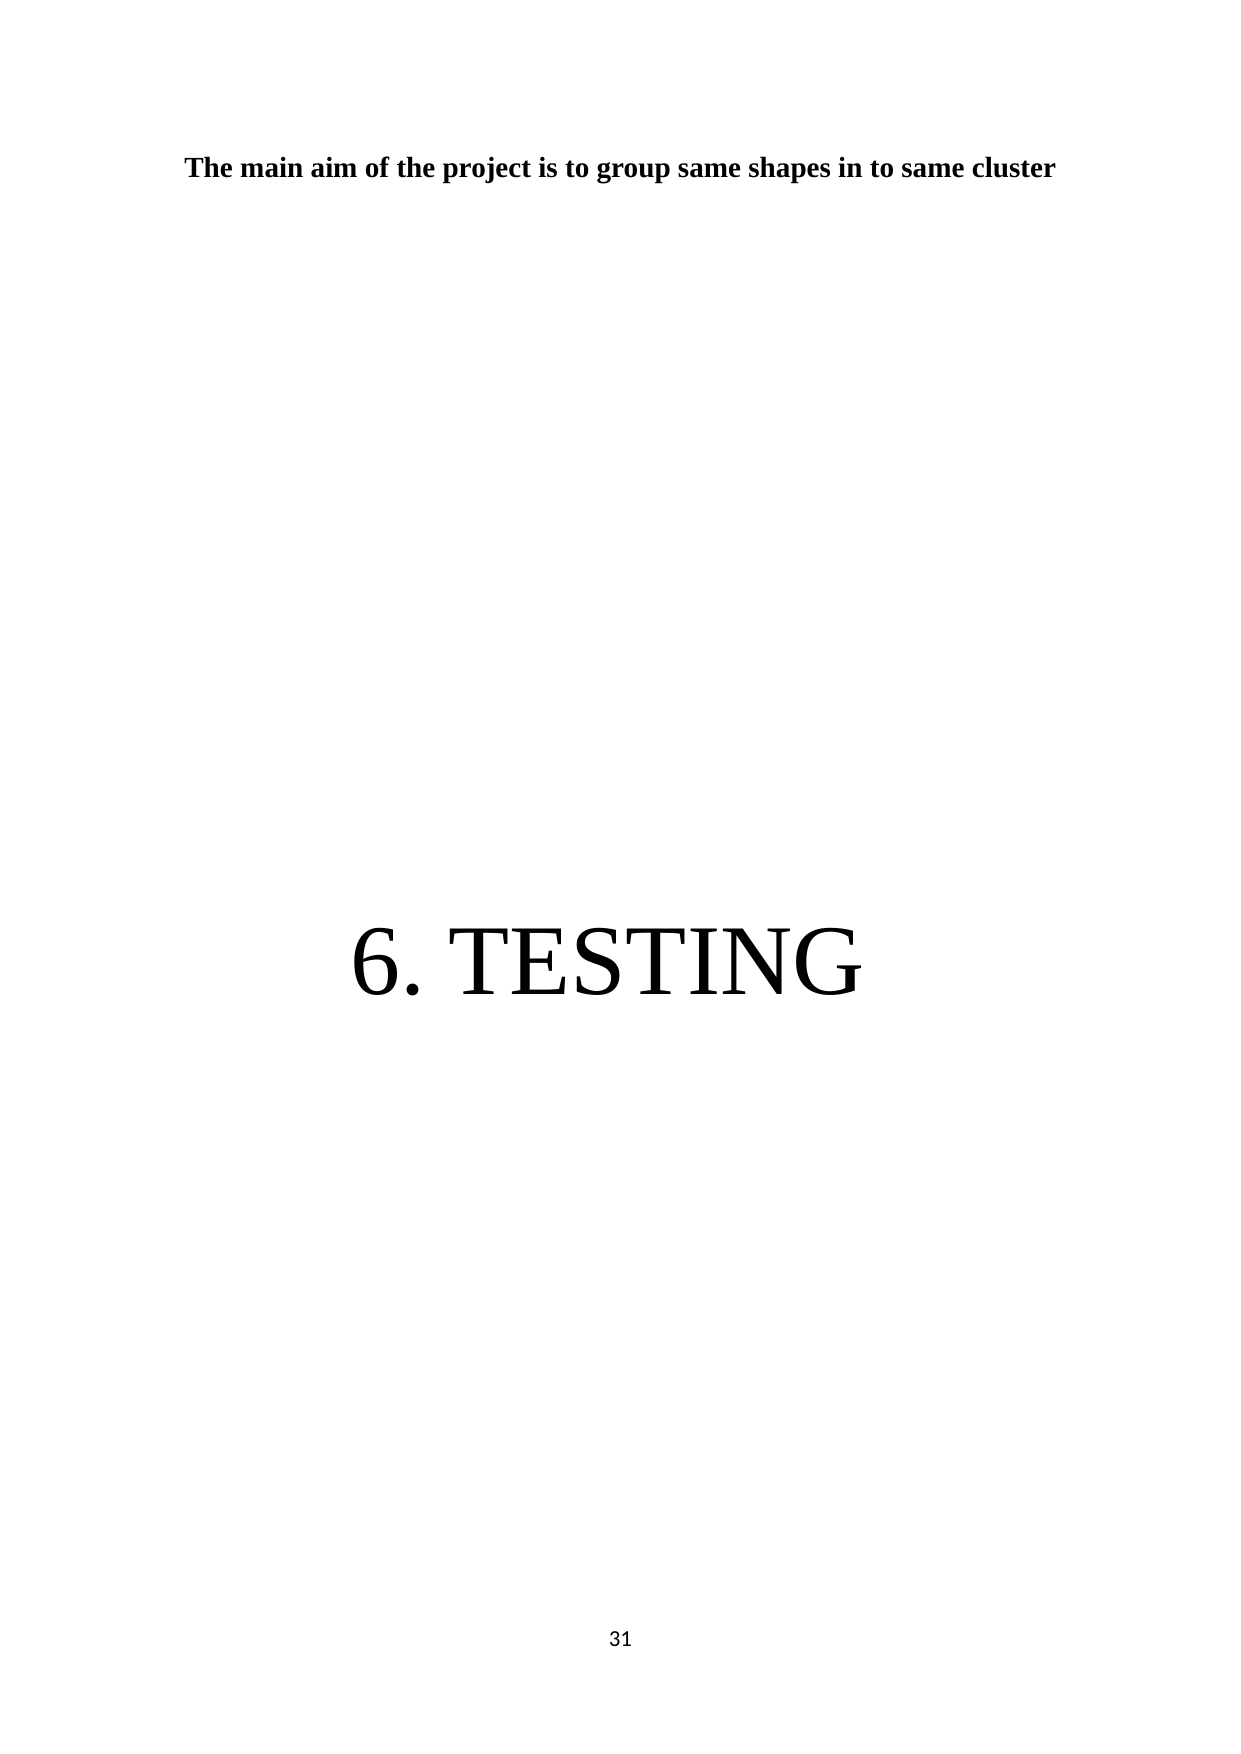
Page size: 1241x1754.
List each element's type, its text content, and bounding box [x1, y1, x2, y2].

text 6. TESTING [150, 901, 1090, 1016]
text The main aim of the project is to group same shapes in to same cluster [150, 150, 1090, 183]
